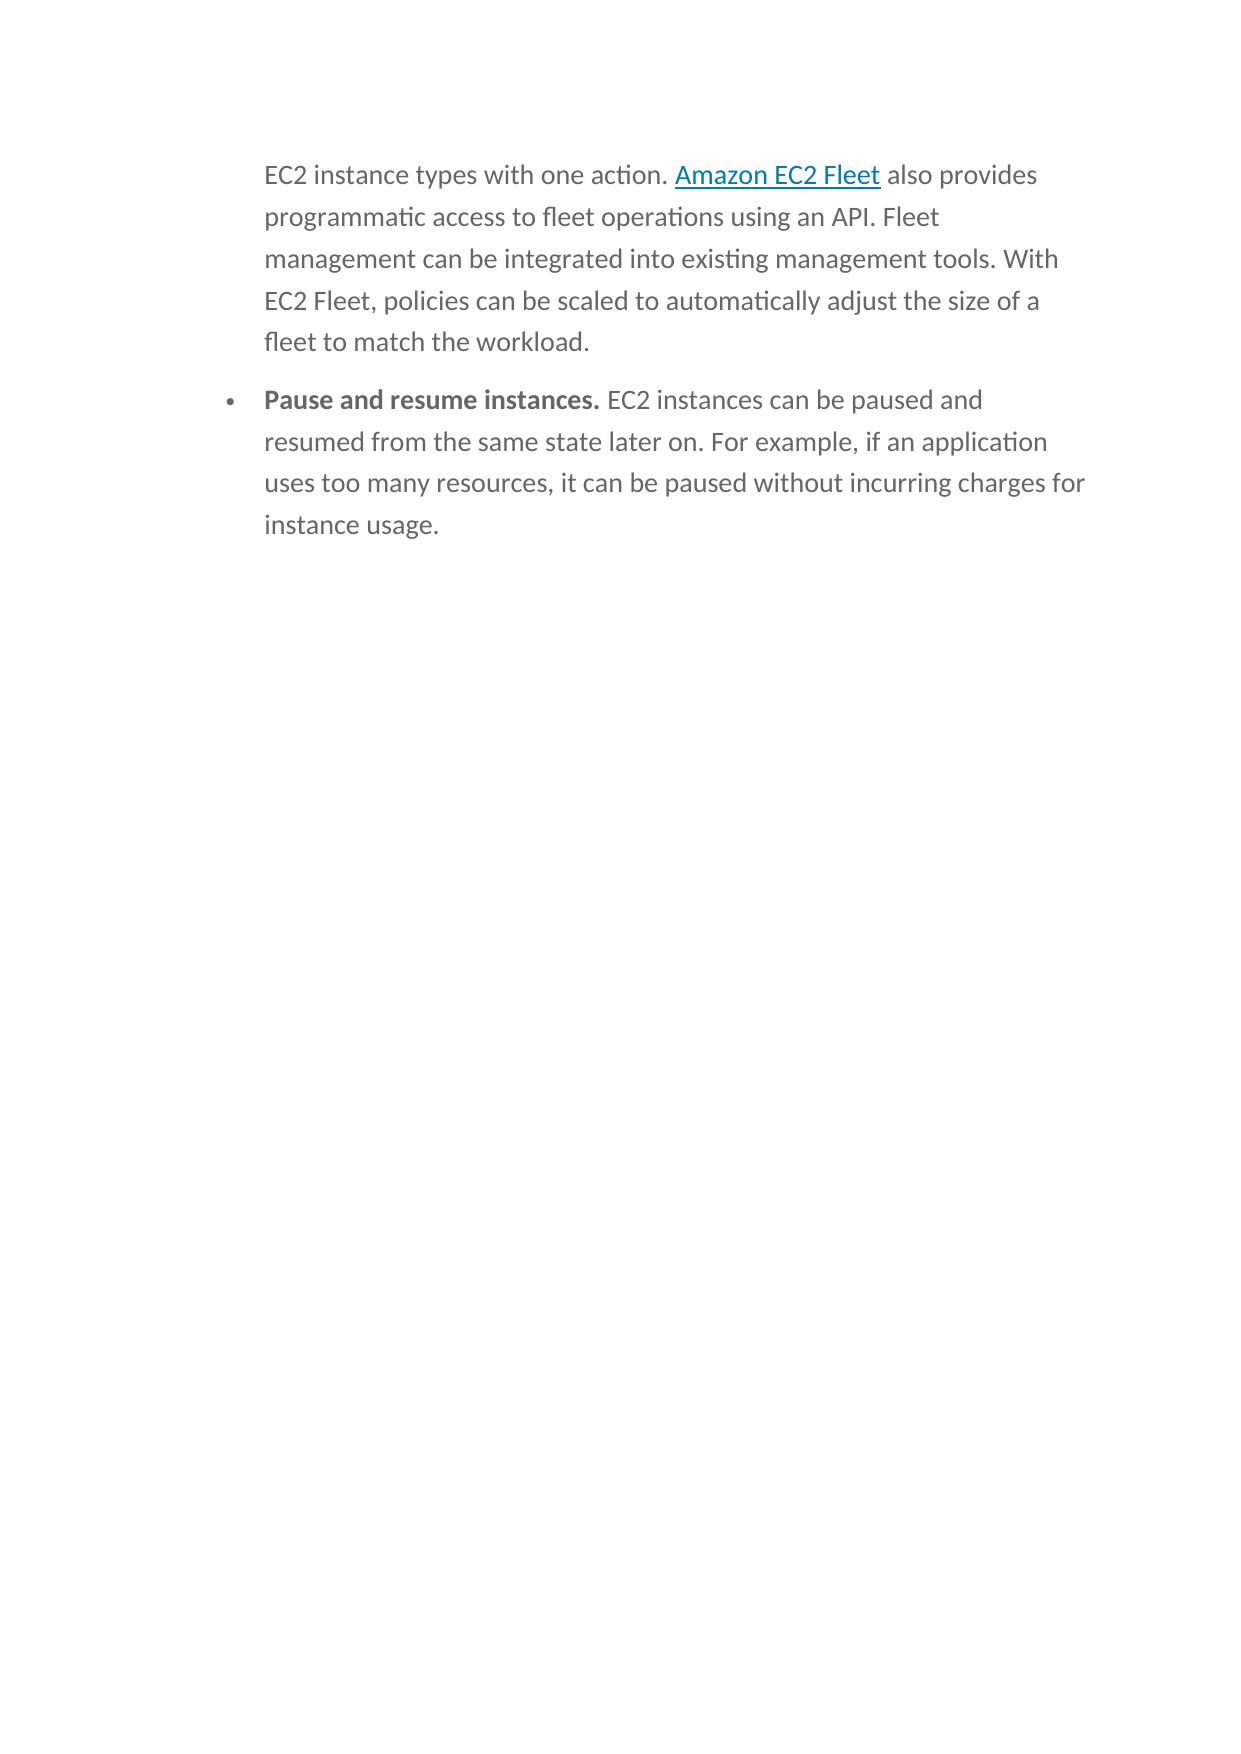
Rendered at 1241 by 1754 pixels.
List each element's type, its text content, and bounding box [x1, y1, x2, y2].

list Pause and resume instances. EC2 instances can be paused and resumed from the same state later on. For example, if an application uses too many resources, it can be paused without incurring charges for instance usage. [227, 374, 1090, 542]
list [227, 150, 1090, 359]
